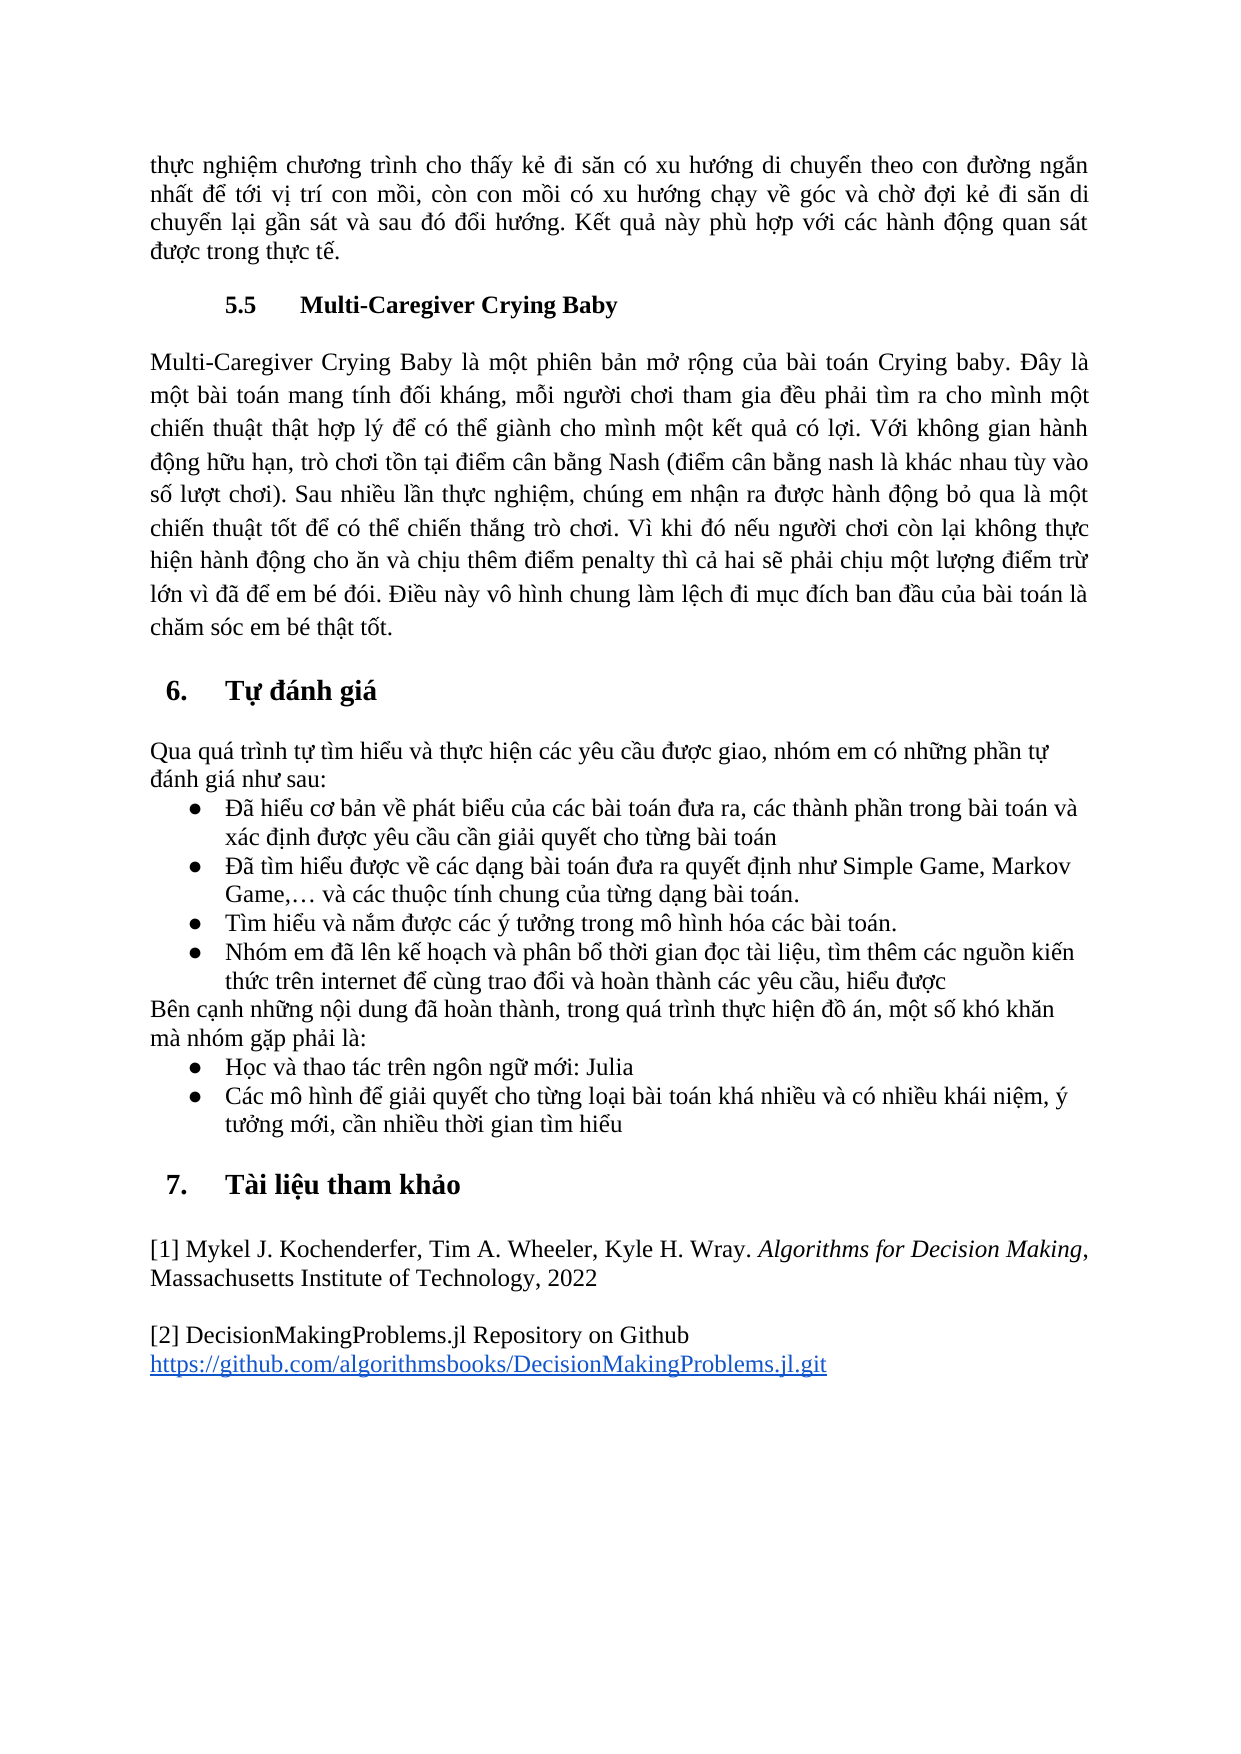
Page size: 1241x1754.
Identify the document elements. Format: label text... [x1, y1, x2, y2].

list Nhóm em đã lên kế hoạch và phân bổ thời gian đọc tài liệu, tìm thêm các nguồn kiến thức trên internet để cùng trao đổi và hoàn thành các yêu cầu, hiểu được [187, 937, 1090, 994]
list Đã tìm hiểu được về các dạng bài toán đưa ra quyết định như Simple Game, Markov Game,… và các thuộc tính chung của từng dạng bài toán. [187, 851, 1090, 908]
list Các mô hình để giải quyết cho từng loại bài toán khá nhiều và có nhiều khái niệm, ý tưởng mới, cần nhiều thời gian tìm hiểu [187, 1081, 1090, 1138]
text Multi-Caregiver Crying Baby là một phiên bản mở rộng của bài toán Crying baby. Đây là một bài toán mang tính đối kháng, mỗi người chơi tham gia đều phải tìm ra cho mình một chiến thuật thật hợp lý để có thể giành cho mình một kết quả có lợi. Với không gian hành động hữu hạn, trò chơi tồn tại điểm cân bằng Nash (điểm cân bằng nash là khác nhau tùy vào số lượt chơi). Sau nhiều lần thực nghiệm, chúng em nhận ra được hành động bỏ qua là một chiến thuật tốt để có thể chiến thắng trò chơi. Vì khi đó nếu người chơi còn lại không thực hiện hành động cho ăn và chịu thêm điểm penalty thì cả hai sẽ phải chịu một lượng điểm trừ lớn vì đã để em bé đói. Điều này vô hình chung làm lệch đi mục đích ban đầu của bài toán là chăm sóc em bé thật tốt. [150, 347, 1090, 640]
text [1] Mykel J. Kochenderfer, Tim A. Wheeler, Kyle H. Wray. Algorithms for Decision Making, Massachusetts Institute of Technology, 2022 [150, 1234, 1090, 1292]
text Bên cạnh những nội dung đã hoàn thành, trong quá trình thực hiện đồ án, một số khó khăn mà nhóm gặp phải là: [150, 994, 1090, 1052]
list Đã hiểu cơ bản về phát biểu của các bài toán đưa ra, các thành phần trong bài toán và xác định được yêu cầu cần giải quyết cho từng bài toán [187, 793, 1090, 851]
text 5.5 Multi-Caregiver Crying Baby [150, 290, 1090, 319]
list Tài liệu tham khảo [187, 1167, 1090, 1201]
list Tự đánh giá [187, 673, 1090, 707]
list Tìm hiểu và nắm được các ý tưởng trong mô hình hóa các bài toán. [187, 908, 1090, 937]
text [150, 150, 1090, 265]
list Học và thao tác trên ngôn ngữ mới: Julia [187, 1052, 1090, 1081]
text Qua quá trình tự tìm hiểu và thực hiện các yêu cầu được giao, nhóm em có những phần tự đánh giá như sau: [150, 736, 1090, 793]
text [2] DecisionMakingProblems.jl Repository on Github https://github.com/algorithmsbooks/DecisionMakingProblems.jl.git [150, 1320, 1090, 1378]
